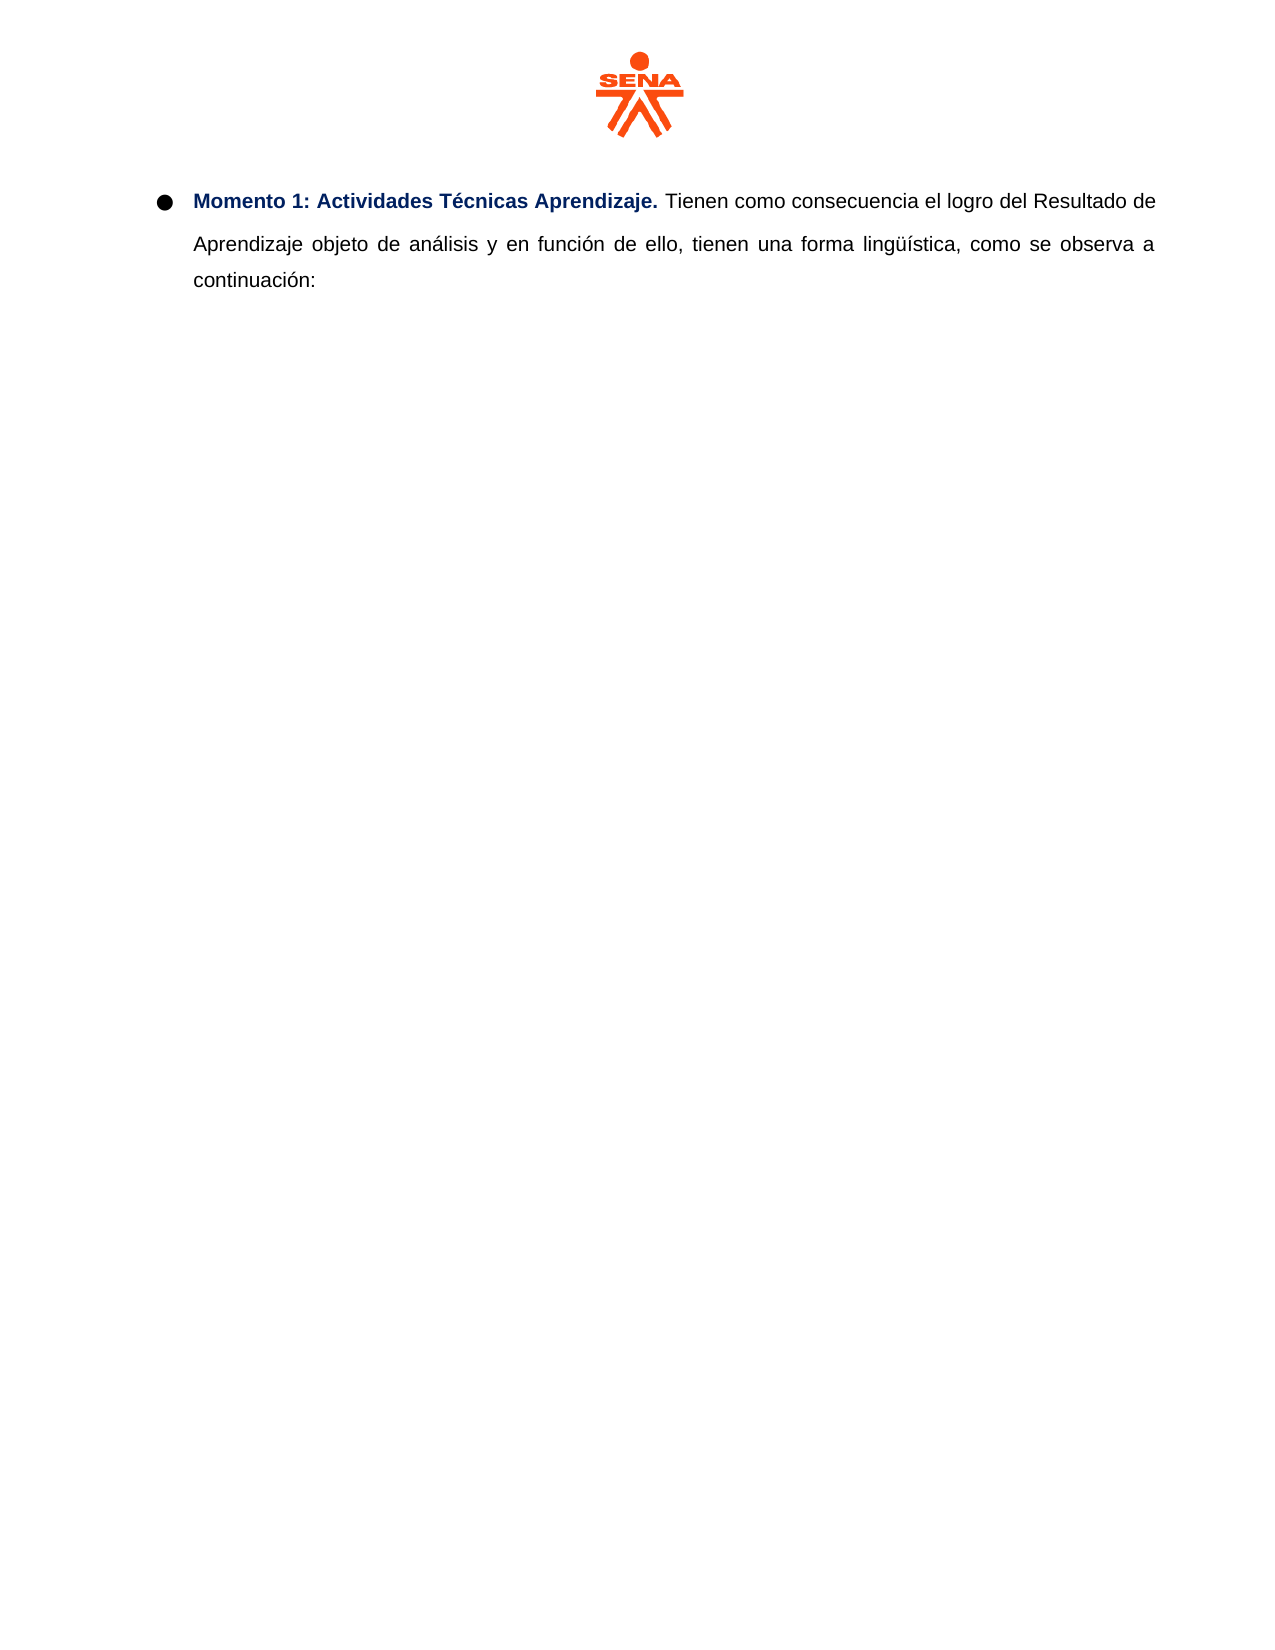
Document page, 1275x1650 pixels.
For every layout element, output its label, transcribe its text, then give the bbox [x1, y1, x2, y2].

picture [585, 48, 690, 142]
list Momento 1: Actividades Técnicas Aprendizaje. Tienen como consecuencia el logro del Resultado de Aprendizaje objeto de análisis y en función de ello, tienen una forma lingüística, como se observa a continuación: [156, 177, 1157, 292]
